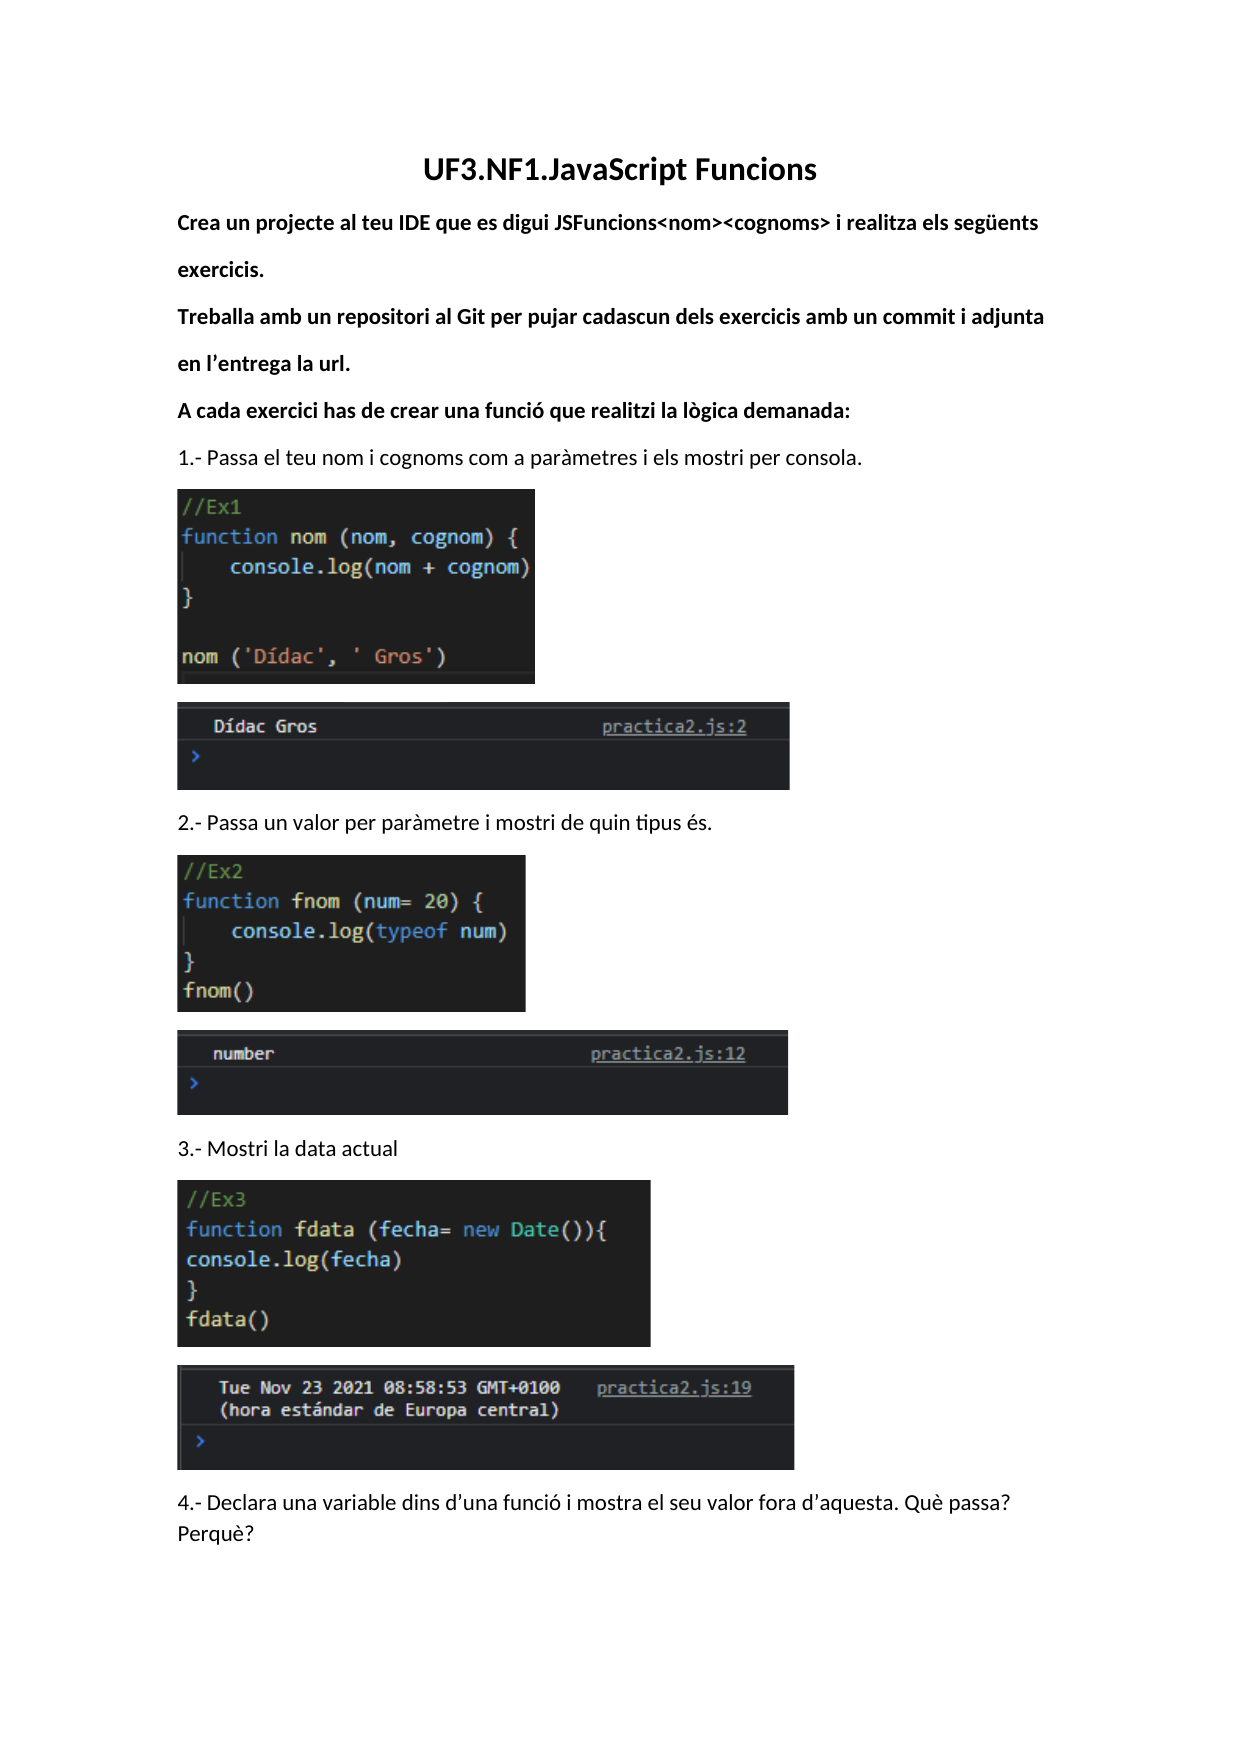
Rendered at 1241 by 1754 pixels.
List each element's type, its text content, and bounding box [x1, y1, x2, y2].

text 1.- Passa el teu nom i cognoms com a paràmetres i els mostri per consola. [177, 443, 1063, 471]
picture [177, 1180, 651, 1347]
picture [177, 702, 790, 790]
text 3.- Mostri la data actual [177, 1134, 1063, 1162]
text 4.- Declara una variable dins d’una funció i mostra el seu valor fora d’aquesta. Què passa? Perquè? [177, 1488, 1063, 1547]
text Crea un projecte al teu IDE que es digui JSFuncions<nom><cognoms> i realitza els següents [177, 208, 1063, 236]
picture [177, 489, 535, 684]
picture [177, 855, 526, 1012]
text 2.- Passa un valor per paràmetre i mostri de quin tipus és. [177, 808, 1063, 836]
text A cada exercici has de crear una funció que realitzi la lògica demanada: [177, 396, 1063, 424]
picture [177, 1365, 795, 1470]
text exercicis. [177, 255, 1063, 283]
picture [177, 1030, 789, 1115]
text en l’entrega la url. [177, 349, 1063, 377]
text UF3.NF1.JavaScript Funcions [177, 148, 1063, 188]
text Treballa amb un repositori al Git per pujar cadascun dels exercicis amb un commit i adjunta [177, 302, 1063, 330]
